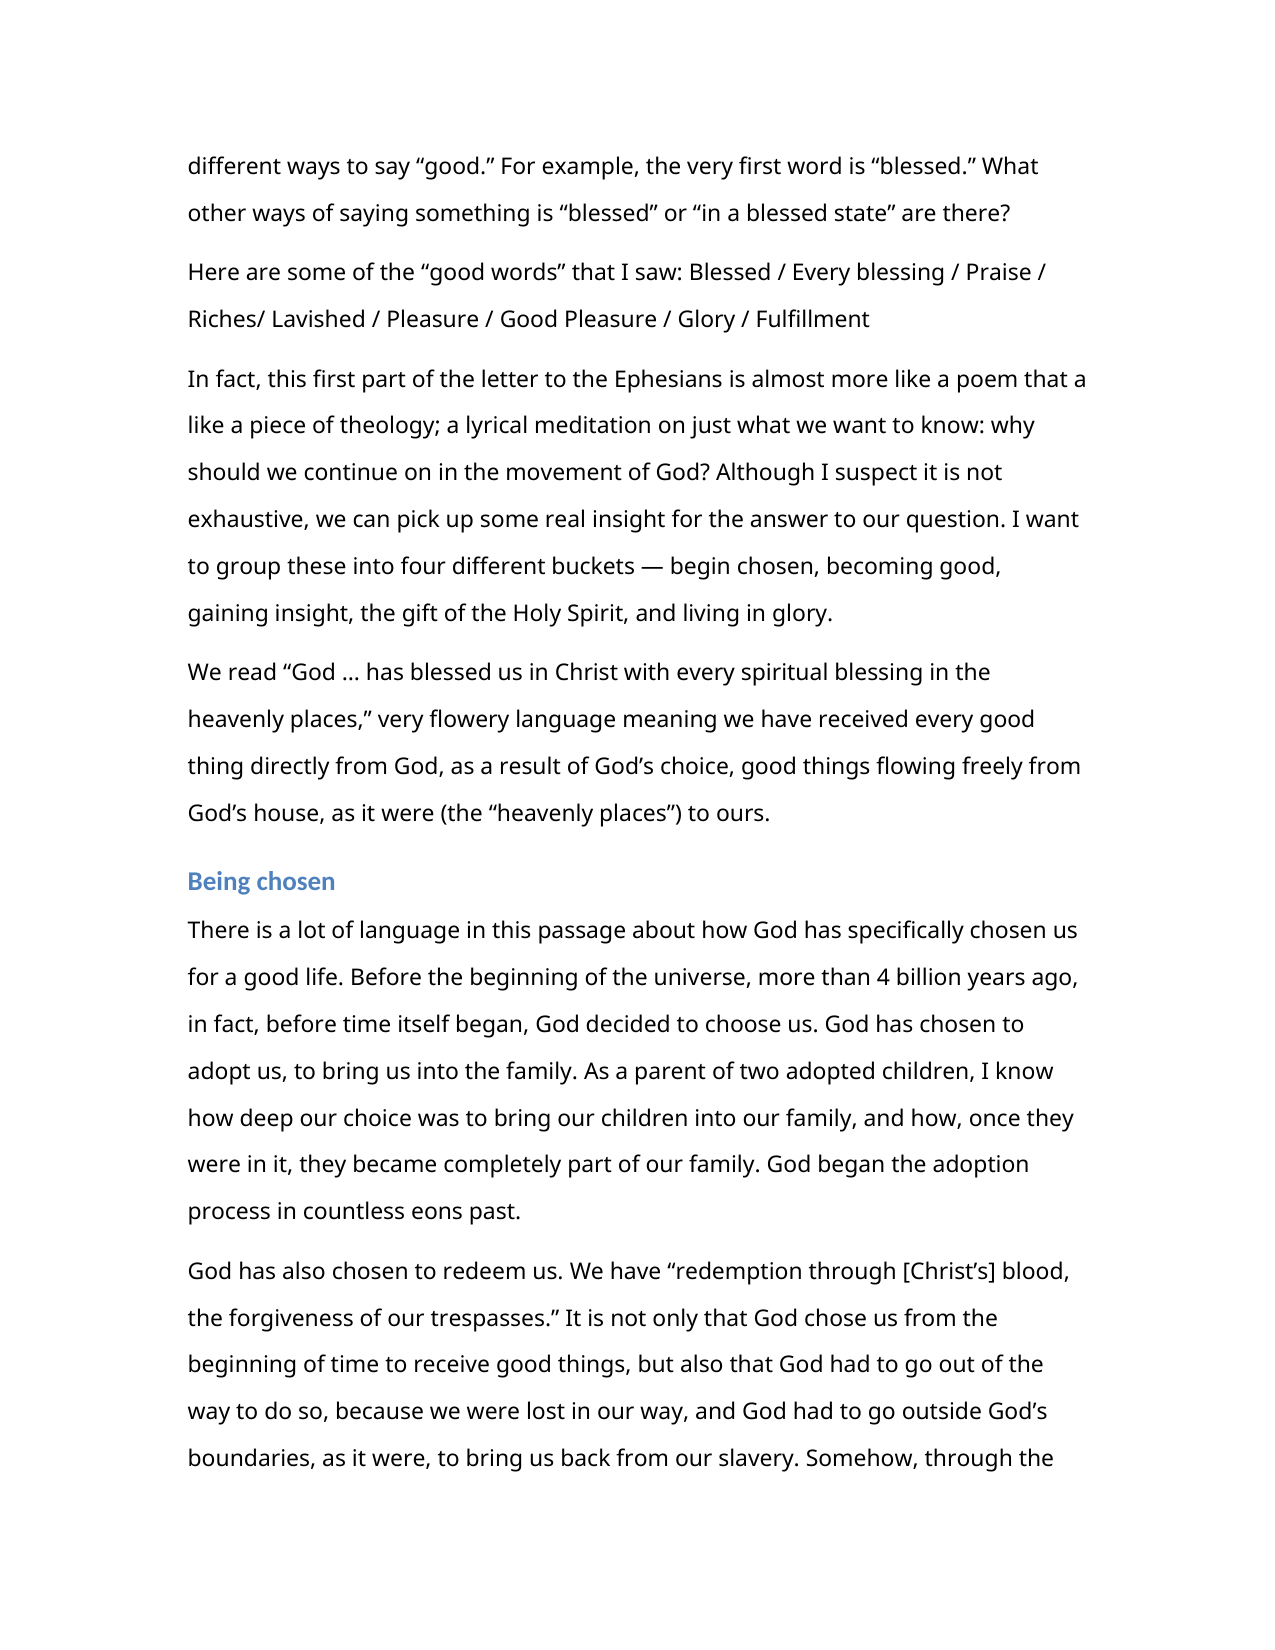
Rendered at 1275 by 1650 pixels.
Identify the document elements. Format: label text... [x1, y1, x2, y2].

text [187, 150, 1087, 228]
subtitle Being chosen [187, 864, 1087, 898]
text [187, 1255, 1087, 1473]
text In fact, this first part of the letter to the Ephesians is almost more like a poem that a like a piece of theology; a lyrical meditation on just what we want to know: why should we continue on in the movement of God? Although I suspect it is not exhaustive, we can pick up some real insight for the answer to our question. I want to group these into four different buckets — begin chosen, becoming good, gaining insight, the gift of the Holy Spirit, and living in glory. [187, 362, 1087, 628]
text Here are some of the “good words” that I saw: Blessed / Every blessing / Praise / Riches/ Lavished / Pleasure / Good Pleasure / Glory / Fulfillment [187, 256, 1087, 334]
text There is a lot of language in this passage about how God has specifically chosen us for a good life. Before the beginning of the universe, more than 4 billion years ago, in fact, before time itself began, God decided to choose us. God has chosen to adopt us, to bring us into the family. As a parent of two adopted children, I know how deep our choice was to bring our children into our family, and how, once they were in it, they became completely part of our family. God began the adoption process in countless eons past. [187, 914, 1087, 1227]
text We read “God … has blessed us in Christ with every spiritual blessing in the heavenly places,” very flowery language meaning we have received every good thing directly from God, as a result of God’s choice, good things flowing freely from God’s house, as it were (the “heavenly places”) to ours. [187, 656, 1087, 828]
